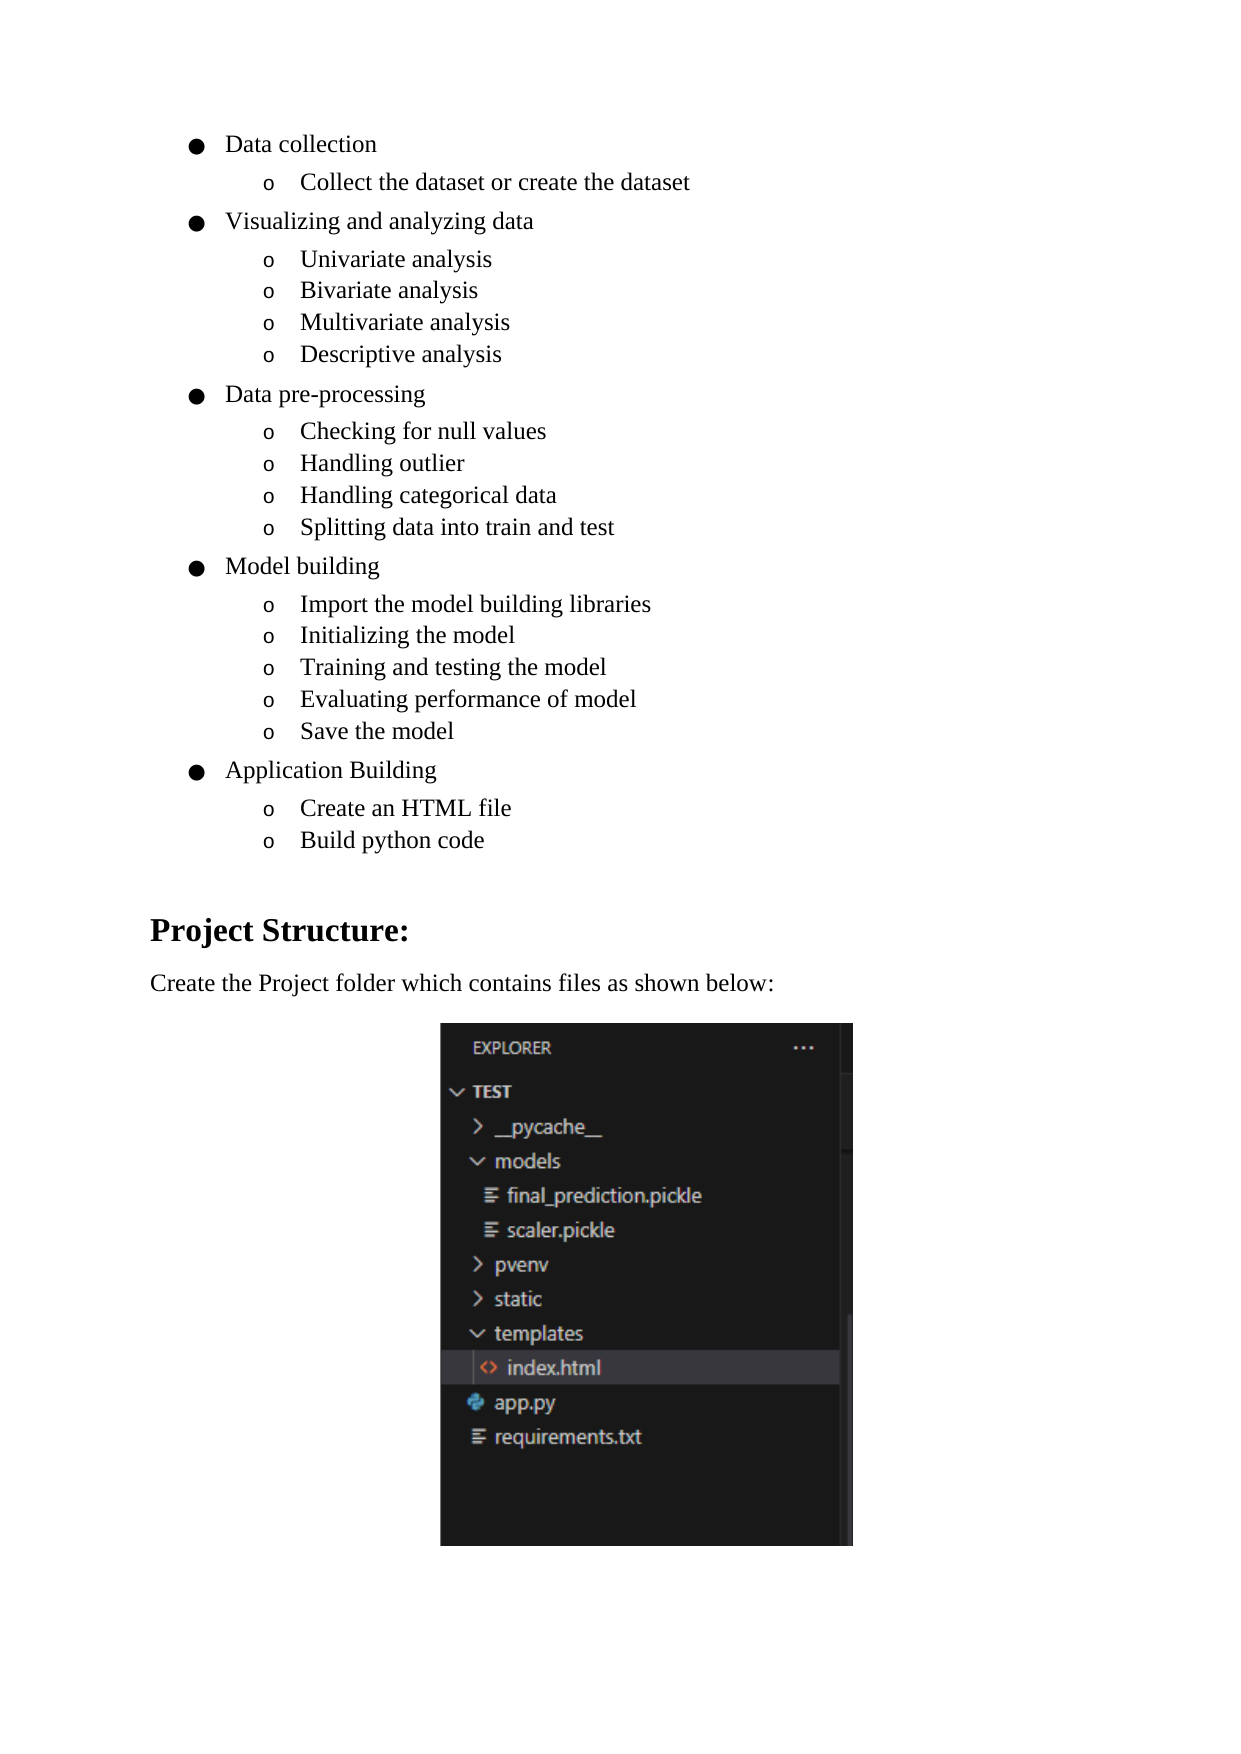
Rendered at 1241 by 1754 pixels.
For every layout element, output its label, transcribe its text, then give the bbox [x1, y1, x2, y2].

list Evaluating performance of model [262, 684, 1143, 714]
picture [440, 1023, 853, 1546]
list Visualizing and analyzing data [187, 199, 1143, 241]
list Training and testing the model [262, 652, 1143, 682]
list Initializing the model [262, 621, 1143, 650]
list Collect the dataset or create the dataset [262, 167, 1143, 196]
list Multivariate analysis [262, 307, 1143, 337]
list Create an HTML file [262, 793, 1143, 823]
list Build python code [262, 825, 1143, 854]
list Checking for null values [262, 416, 1143, 446]
list Save the model [262, 716, 1143, 746]
list Handling outlier [262, 448, 1143, 478]
text Create the Project folder which contains files as shown below: [150, 968, 1143, 997]
list Handling categorical data [262, 480, 1143, 509]
subtitle Project Structure: [150, 911, 1143, 949]
list Import the model building libraries [262, 589, 1143, 618]
list Bivariate analysis [262, 276, 1143, 305]
list Univariate analysis [262, 244, 1143, 273]
list Data pre-processing [187, 371, 1143, 414]
list Descriptive analysis [262, 339, 1143, 369]
list Model building [187, 544, 1143, 586]
list Application Building [187, 748, 1143, 791]
list Data collection [187, 122, 1143, 164]
list Splitting data into train and test [262, 512, 1143, 541]
